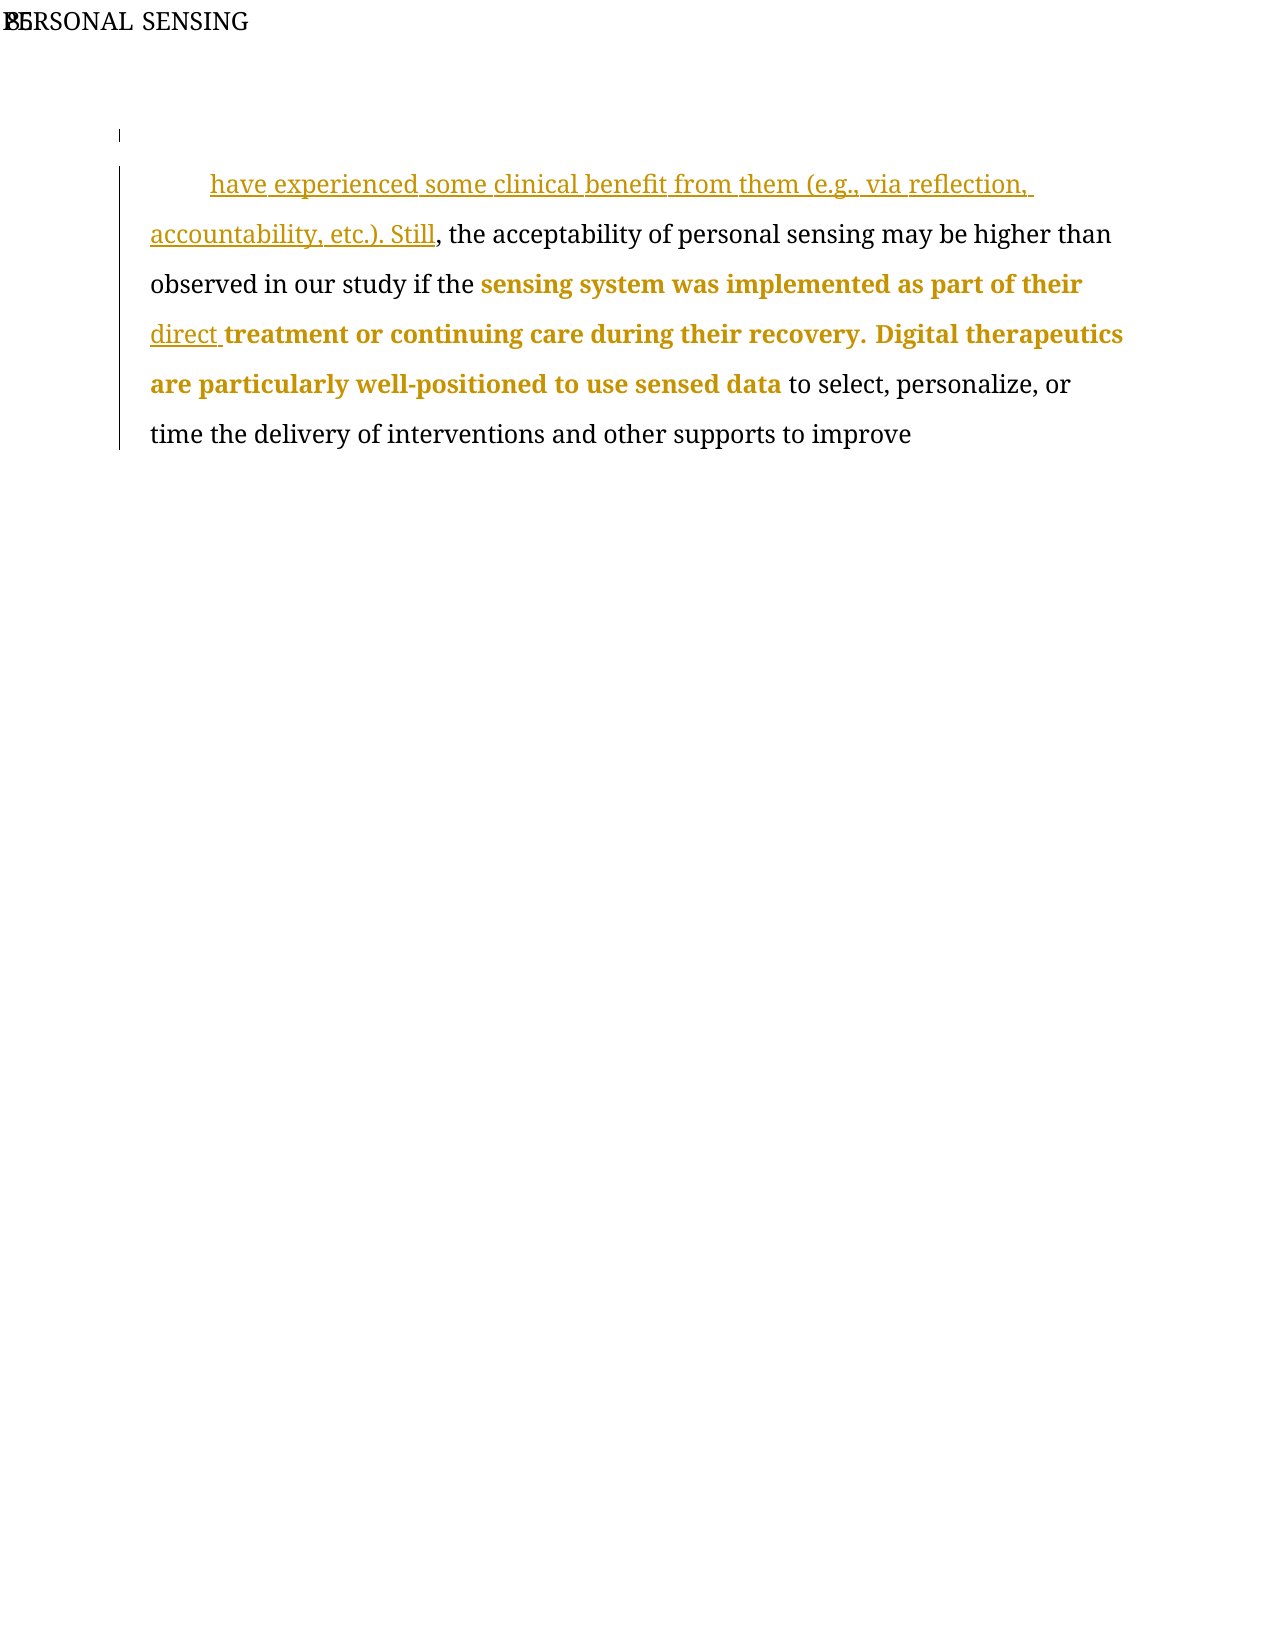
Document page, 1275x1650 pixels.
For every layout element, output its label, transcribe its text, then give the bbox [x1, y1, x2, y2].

text , the acceptability of personal sensing may be higher than observed in our study if the sensing system was implemented as part of their treatment or continuing care during their recovery. Digital therapeutics are particularly well-positioned to use sensed data to select, personalize, or time the delivery of interventions and other supports to improve [150, 166, 1130, 450]
